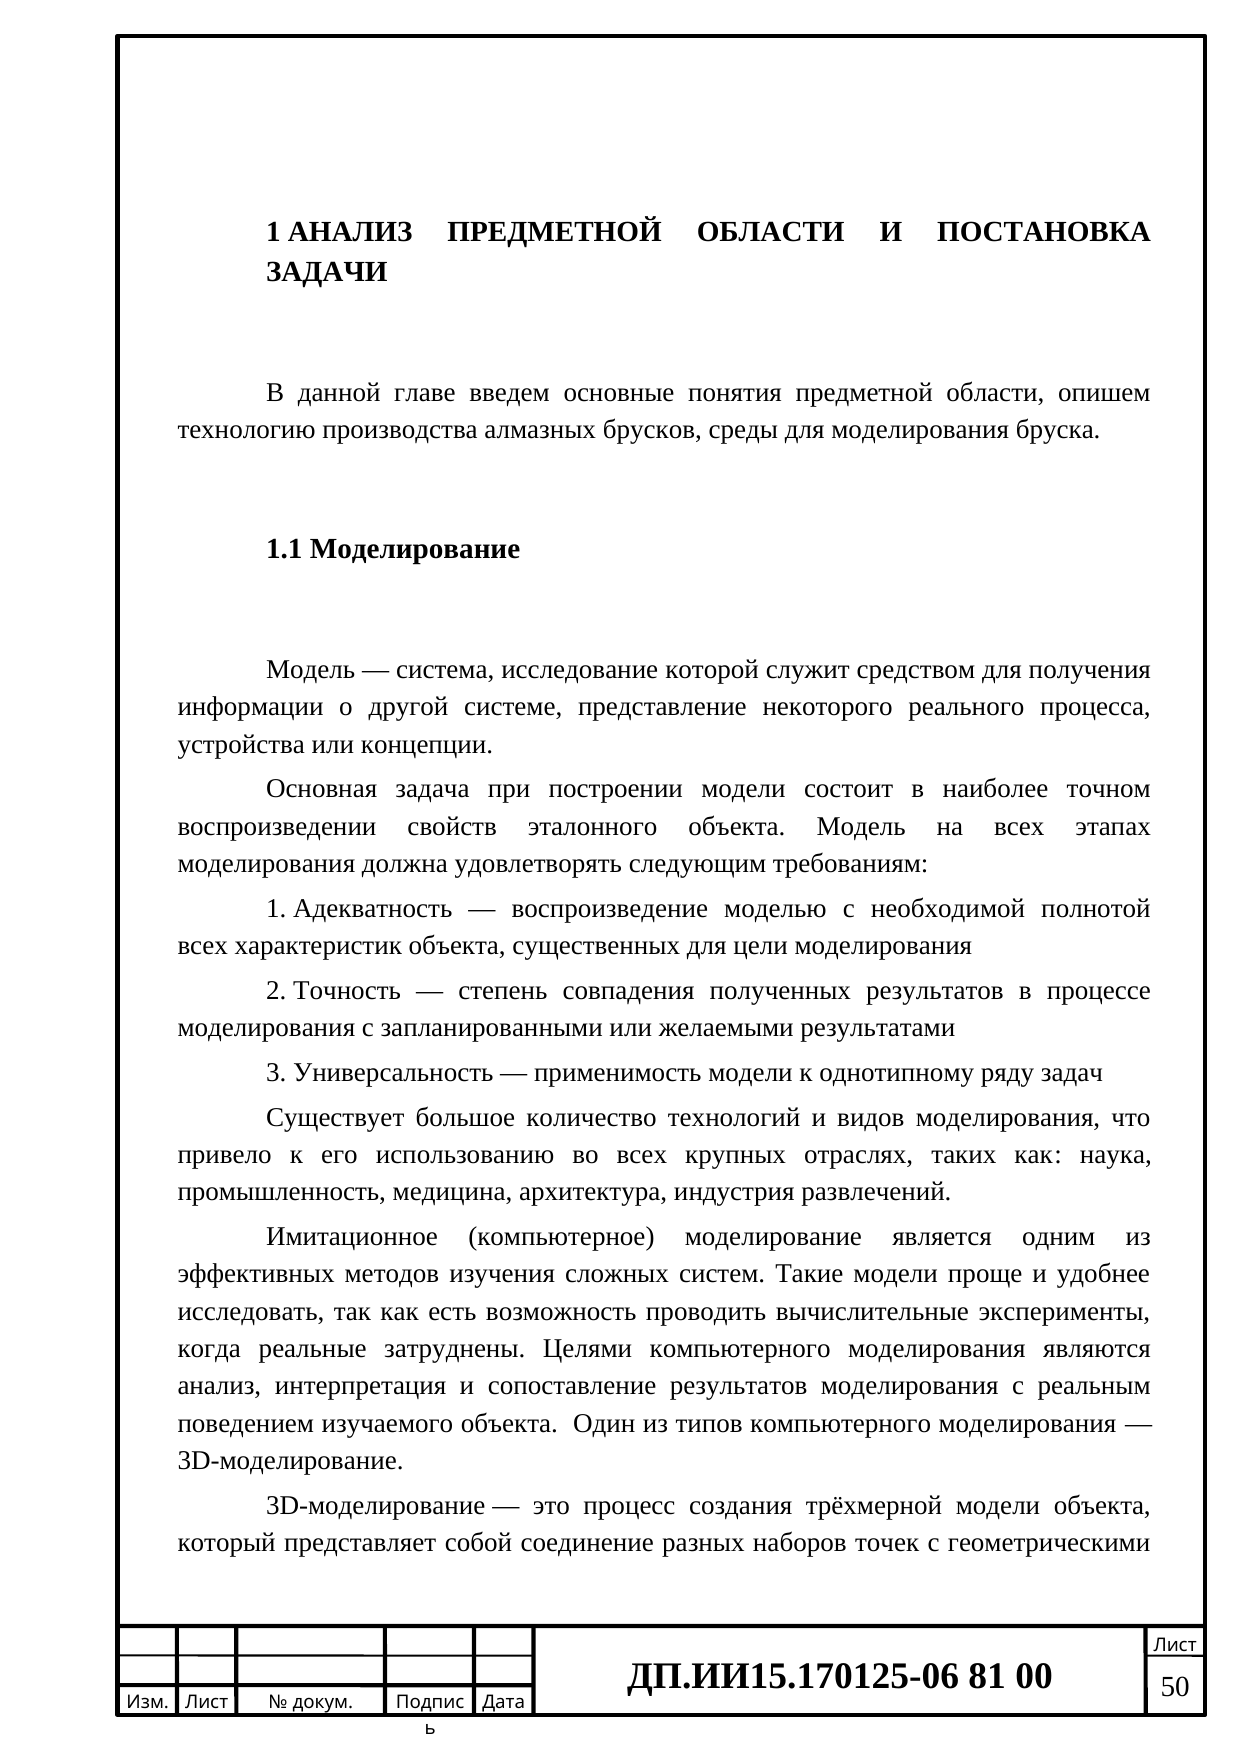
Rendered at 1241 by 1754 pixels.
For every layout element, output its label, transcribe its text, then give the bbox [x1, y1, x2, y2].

list Адекватность — воспроизведение моделью с необходимой полнотой всех характеристик объекта, существенных для цели моделирования [177, 892, 1152, 960]
list АНАЛИЗ ПРЕДМЕТНОЙ ОБЛАСТИ И ПОСТАНОВКА ЗАДАЧИ [266, 214, 1152, 288]
list Моделирование [266, 532, 1152, 565]
list В данной главе введем основные понятия предметной области, опишем технологию производства алмазных брусков, среды для моделирования бруска. [177, 376, 1152, 444]
list Универсальность — применимость модели к однотипному ряду задач [177, 1056, 1152, 1087]
text Существует большое количество технологий и видов моделирования, что привело к его использованию во всех крупных отраслях, таких как: наука, промышленность, медицина, архитектура, индустрия развлечений. [177, 1101, 1152, 1207]
text Основная задача при построении модели состоит в наиболее точном воспроизведении свойств эталонного объекта. Модель на всех этапах моделирования должна удовлетворять следующим требованиям: [177, 772, 1152, 878]
text Имитационное (компьютерное) моделирование является одним из эффективных методов изучения сложных систем. Такие модели проще и удобнее исследовать, так как есть возможность проводить вычислительные эксперименты, когда реальные затруднены. Целями компьютерного моделирования являются анализ, интерпретация и сопоставление результатов моделирования с реальным поведением изучаемого объекта. Один из типов компьютерного моделирования — 3D-моделирование. [177, 1220, 1152, 1475]
list Точность — степень совпадения полученных результатов в процессе моделирования с запланированными или желаемыми результатами [177, 974, 1152, 1042]
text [177, 1489, 1152, 1557]
text Модель — система, исследование которой служит средством для получения информации о другой системе, представление некоторого реального процесса, устройства или концепции. [177, 653, 1152, 759]
